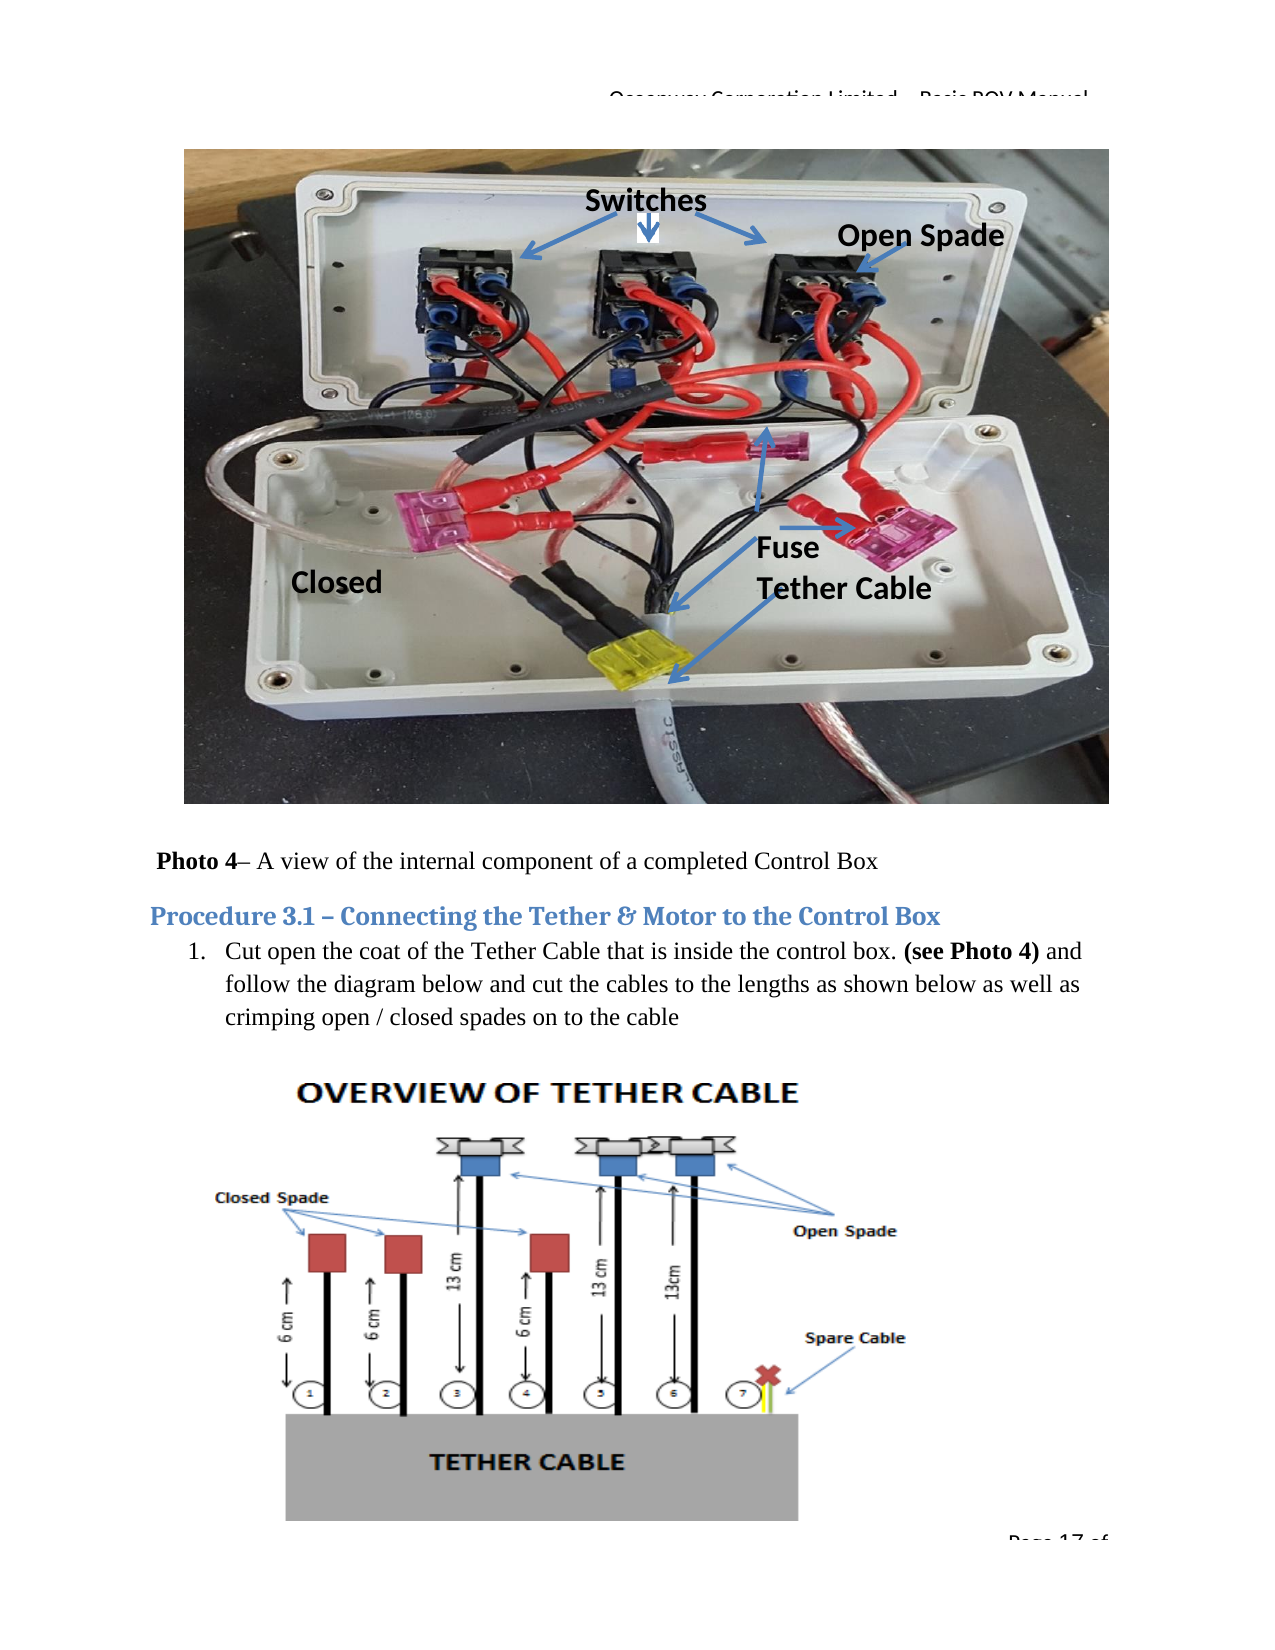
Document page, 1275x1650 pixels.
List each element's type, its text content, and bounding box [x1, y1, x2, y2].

subtitle Procedure 3.1 – Connecting the Tether & Motor to the Control Box [150, 901, 1275, 932]
picture [184, 149, 1109, 804]
list Cut open the coat of the Tether Cable that is inside the control box. (see Photo 4) and follow the diagram below and cut the cables to the lengths as shown below as well as crimping open / closed spades on to the cable [187, 936, 1082, 1031]
picture [215, 1083, 906, 1521]
text Photo 4– A view of the internal component of a completed Control Box [156, 846, 1275, 875]
